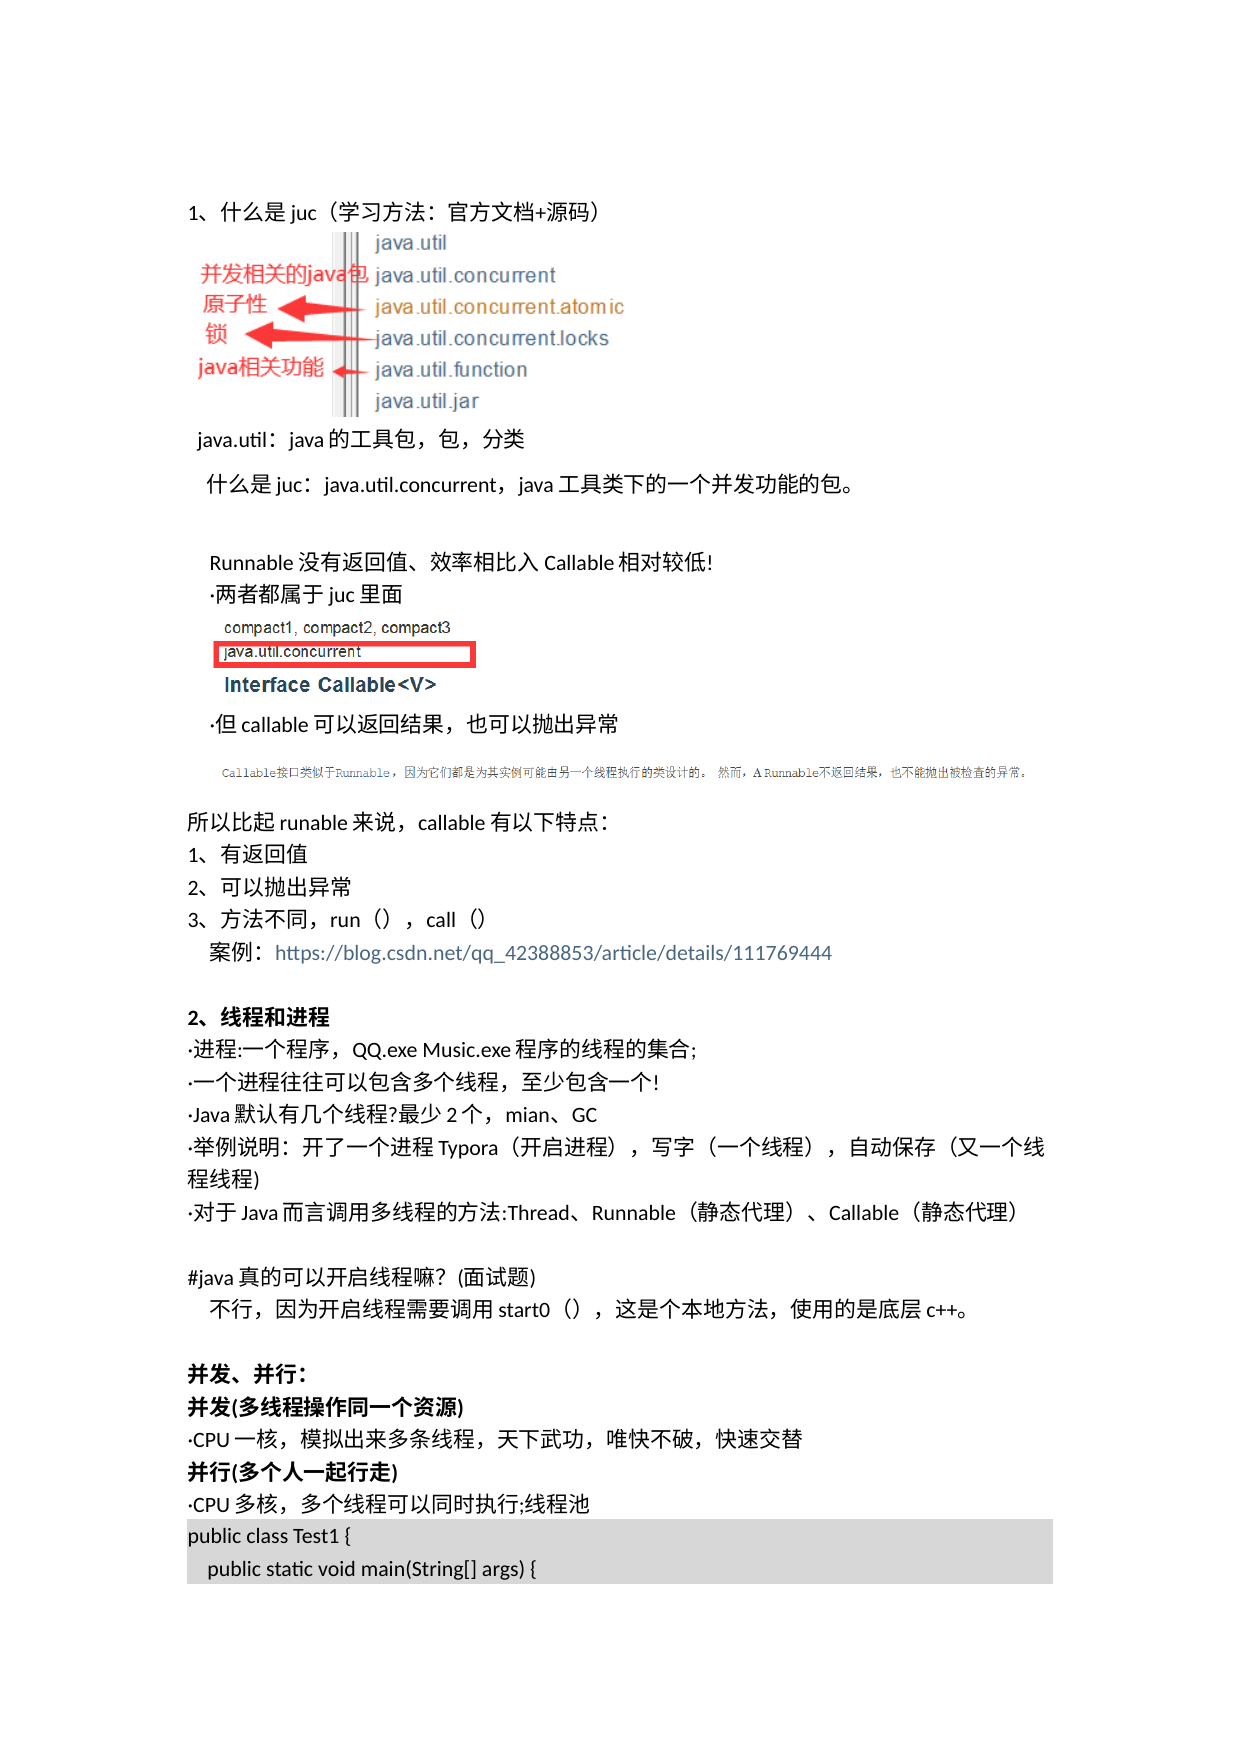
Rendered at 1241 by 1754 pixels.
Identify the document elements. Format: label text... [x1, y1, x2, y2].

list 并行(多个人一起行走) [187, 1454, 1053, 1487]
list ·举例说明：开了一个进程Typora（开启进程），写字（一个线程），自动保存（又一个线程线程) [187, 1129, 1053, 1194]
list 所以比起runable来说，callable有以下特点： 1、有返回值 2、可以抛出异常 3、方法不同，run（），call（） [187, 739, 1053, 934]
picture [209, 618, 1074, 698]
picture [209, 750, 1074, 794]
list Runnable 没有返回值、效率相比入 Callable相对较低! [187, 544, 1053, 577]
list #java真的可以开启线程嘛？(面试题) [187, 1259, 1053, 1292]
list 什么是juc：java.util.concurrent，java工具类下的一个并发功能的包。 [162, 467, 1040, 499]
list ·CPU一核，模拟出来多条线程，天下武功，唯快不破，快速交替 [187, 1422, 1053, 1454]
list 什么是juc（学习方法：官方文档+源码） [187, 194, 1053, 227]
list ·对于Java而言调用多线程的方法:Thread、Runnable（静态代理）、Callable（静态代理） [187, 1194, 1053, 1227]
list ·Java默认有几个线程?最少2个，mian、GC [187, 1097, 1053, 1129]
list ·两者都属于juc里面 [187, 577, 1053, 609]
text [187, 1519, 1053, 1584]
list ·但callable可以返回结果，也可以抛出异常 [187, 707, 1053, 739]
list 并发、并行： [187, 1357, 1053, 1389]
list ·一个进程往往可以包含多个线程，至少包含一个! [187, 1064, 1053, 1097]
list java.util：java的工具包，包，分类 [187, 422, 1053, 454]
list 并发(多线程操作同一个资源) [187, 1389, 1053, 1422]
picture [187, 232, 678, 417]
list 案例：https://blog.csdn.net/qq_42388853/article/details/111769444 [187, 934, 1053, 967]
list 不行，因为开启线程需要调用start0（），这是个本地方法，使用的是底层c++。 [187, 1292, 1053, 1324]
list 线程和进程 [187, 999, 1053, 1032]
list ·进程:一个程序，QQ.exe Music.exe程序的线程的集合; [187, 1032, 1053, 1064]
list ·CPU多核，多个线程可以同时执行;线程池 [187, 1487, 1053, 1519]
